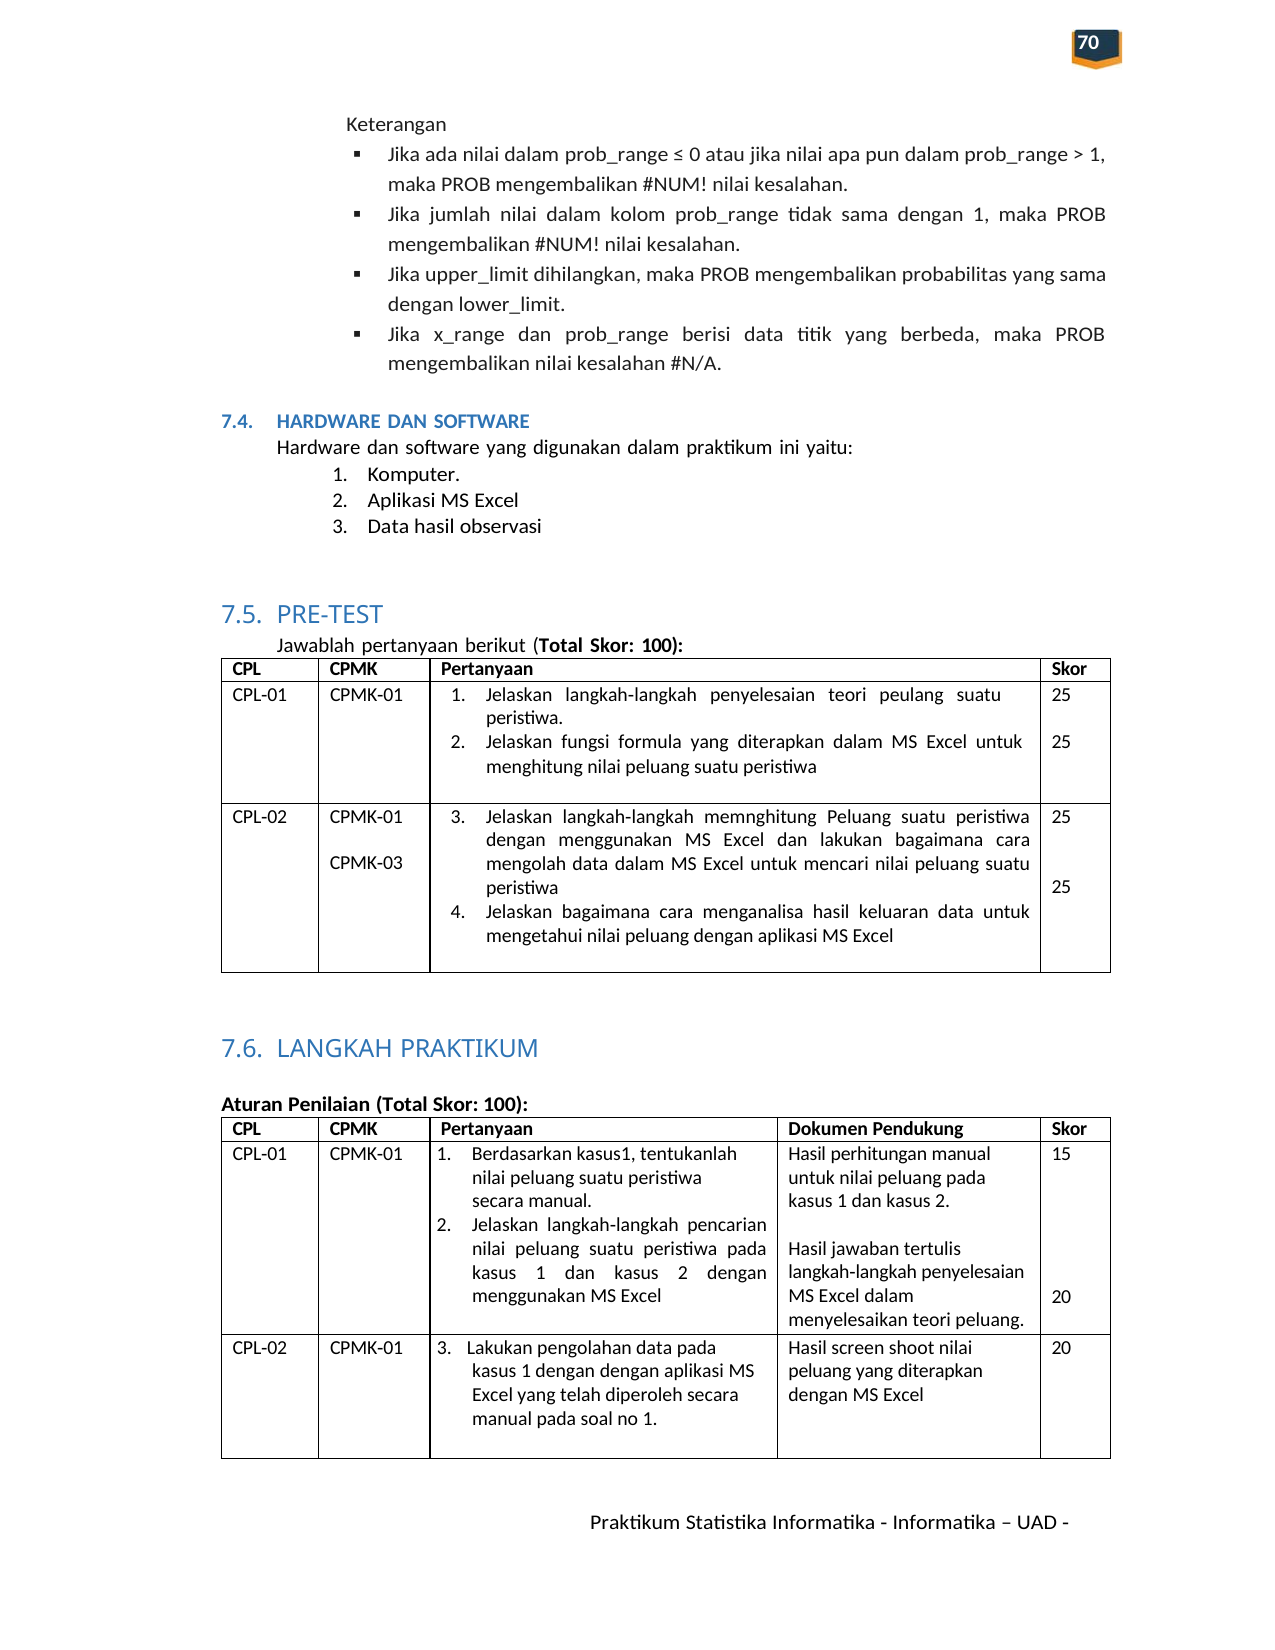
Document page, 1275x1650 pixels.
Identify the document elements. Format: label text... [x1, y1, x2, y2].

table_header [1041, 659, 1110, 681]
subtitle HARDWARE DAN SOFTWARE [221, 408, 1173, 433]
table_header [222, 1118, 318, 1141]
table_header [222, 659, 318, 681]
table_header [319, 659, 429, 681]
text Jawablah pertanyaan berikut (Total Skor: 100): [277, 632, 1173, 657]
subtitle LANGKAH PRAKTIKUM [221, 1030, 1173, 1064]
text Hardware dan software yang digunakan dalam praktikum ini yaitu: [277, 434, 1173, 460]
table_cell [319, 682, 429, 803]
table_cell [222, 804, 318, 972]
list Jika upper_limit dihilangkan, maka PROB mengembalikan probabilitas yang sama dengan lower_limit. [352, 261, 1110, 316]
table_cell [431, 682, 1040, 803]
list Data hasil observasi [332, 513, 1173, 539]
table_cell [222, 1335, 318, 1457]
list Jika jumlah nilai dalam kolom prob_range tidak sama dengan 1, maka PROB mengembalikan #NUM! nilai kesalahan. [352, 201, 1110, 256]
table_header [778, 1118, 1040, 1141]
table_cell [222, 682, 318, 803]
list Komputer. [332, 461, 1173, 486]
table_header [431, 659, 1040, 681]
subtitle Aturan Penilaian (Total Skor: 100): [221, 1091, 1173, 1117]
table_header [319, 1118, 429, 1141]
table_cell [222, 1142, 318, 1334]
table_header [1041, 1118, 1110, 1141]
list Jika x_range dan prob_range berisi data titik yang berbeda, maka PROB mengembalikan nilai kesalahan #N/A. [352, 321, 1110, 376]
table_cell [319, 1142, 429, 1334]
text Keterangan [346, 111, 1173, 136]
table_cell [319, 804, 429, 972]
list Aplikasi MS Excel [332, 487, 1173, 512]
picture [1071, 29, 1123, 70]
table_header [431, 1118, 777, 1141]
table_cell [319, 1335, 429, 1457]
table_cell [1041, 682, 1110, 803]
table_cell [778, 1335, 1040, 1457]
list Jika ada nilai dalam prob_range ≤ 0 atau jika nilai apa pun dalam prob_range > 1, maka PROB mengembalikan #NUM! nilai kesalahan. [352, 141, 1110, 197]
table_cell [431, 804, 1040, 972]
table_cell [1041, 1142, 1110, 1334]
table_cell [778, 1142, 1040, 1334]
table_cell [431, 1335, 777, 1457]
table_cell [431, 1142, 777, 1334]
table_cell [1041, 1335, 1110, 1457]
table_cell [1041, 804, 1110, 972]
subtitle PRE‐TEST [221, 597, 1173, 631]
